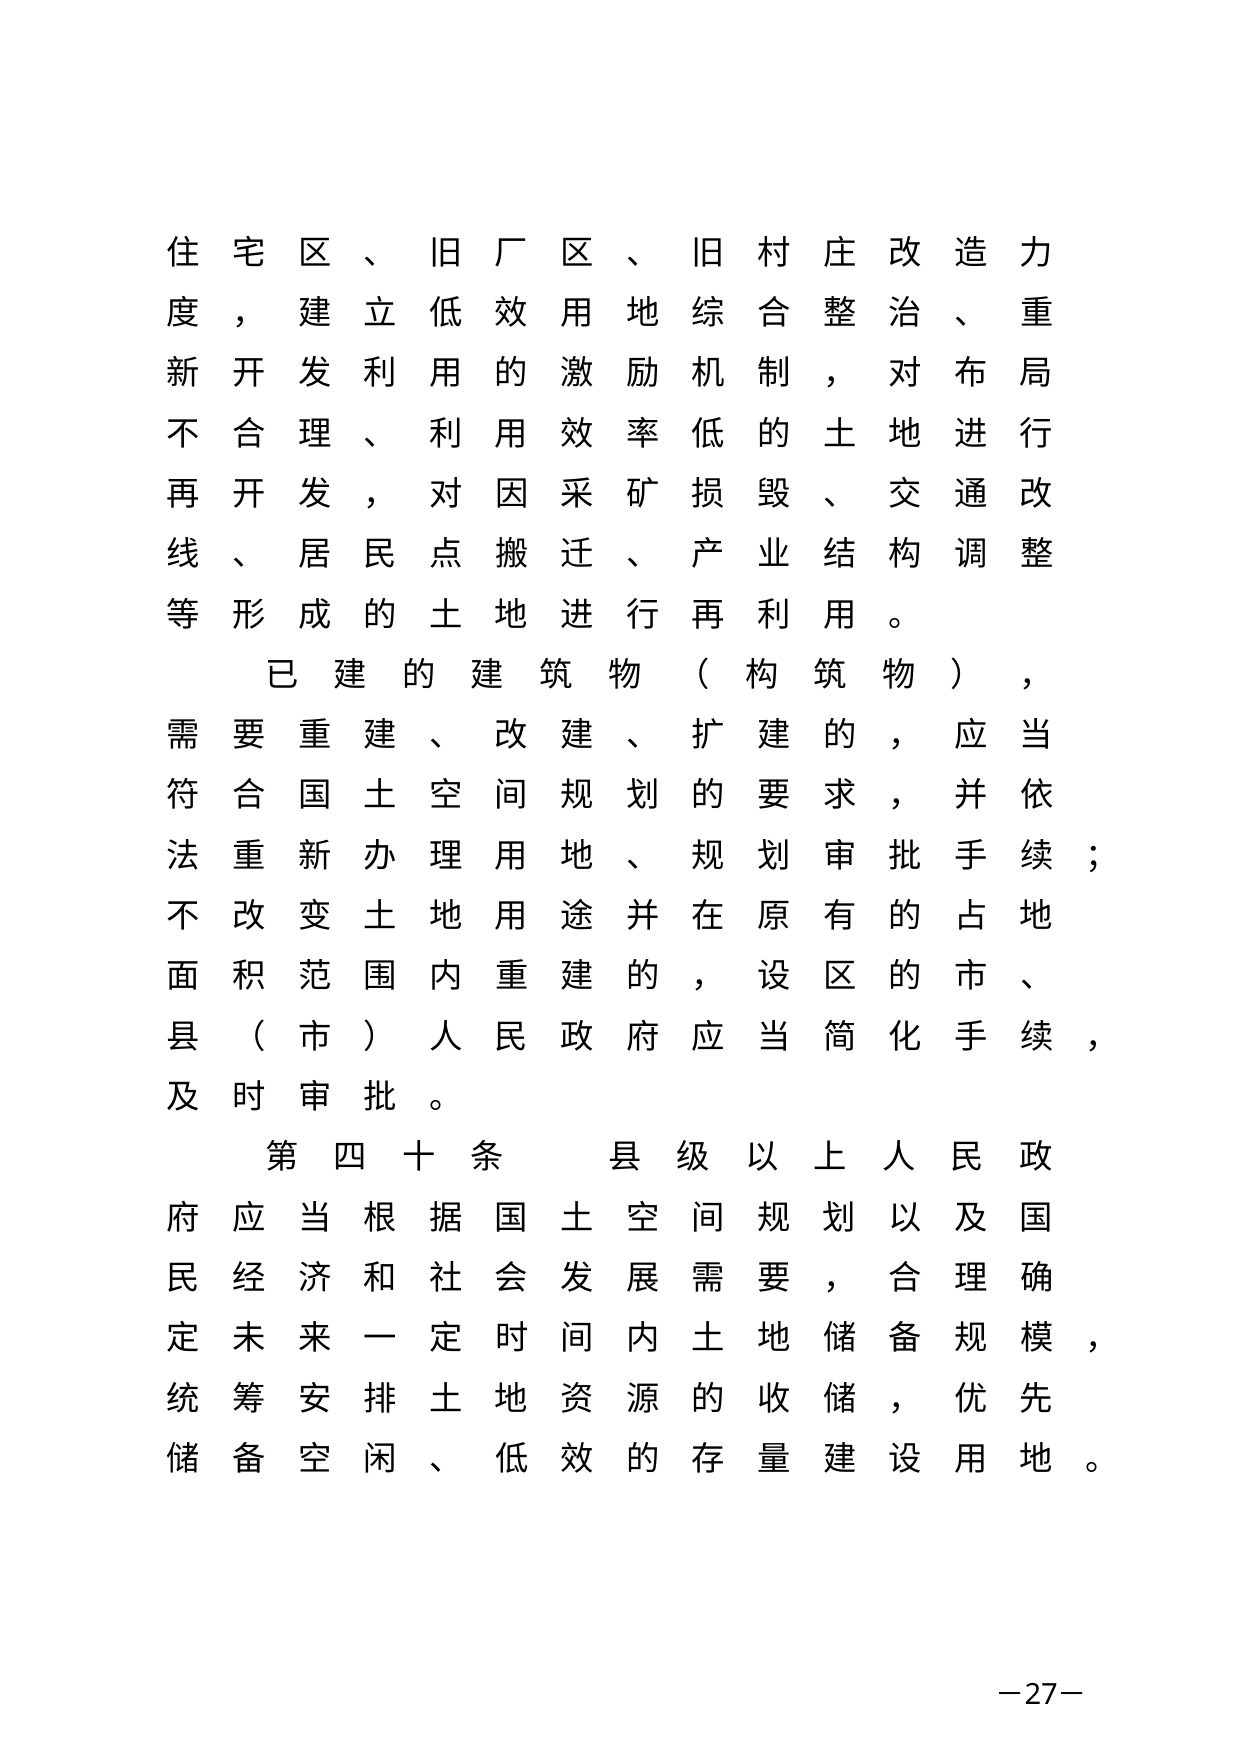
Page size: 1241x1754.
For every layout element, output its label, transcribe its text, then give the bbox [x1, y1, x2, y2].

text 已建的建筑物（构筑物），需要重建、改建、扩建的，应当符合国土空间规划的要求，并依法重新办理用地、规划审批手续；不改变土地用途并在原有的占地面积范围内重建的，设区的市、县（市）人民政府应当简化手续，及时审批。 [167, 642, 1085, 1124]
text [167, 219, 1085, 642]
text 第四十条 县级以上人民政府应当根据国土空间规划以及国民经济和社会发展需要，合理确定未来一定时间内土地储备规模，统筹安排土地资源的收储，优先储备空闲、低效的存量建设用地。 [167, 1124, 1085, 1486]
